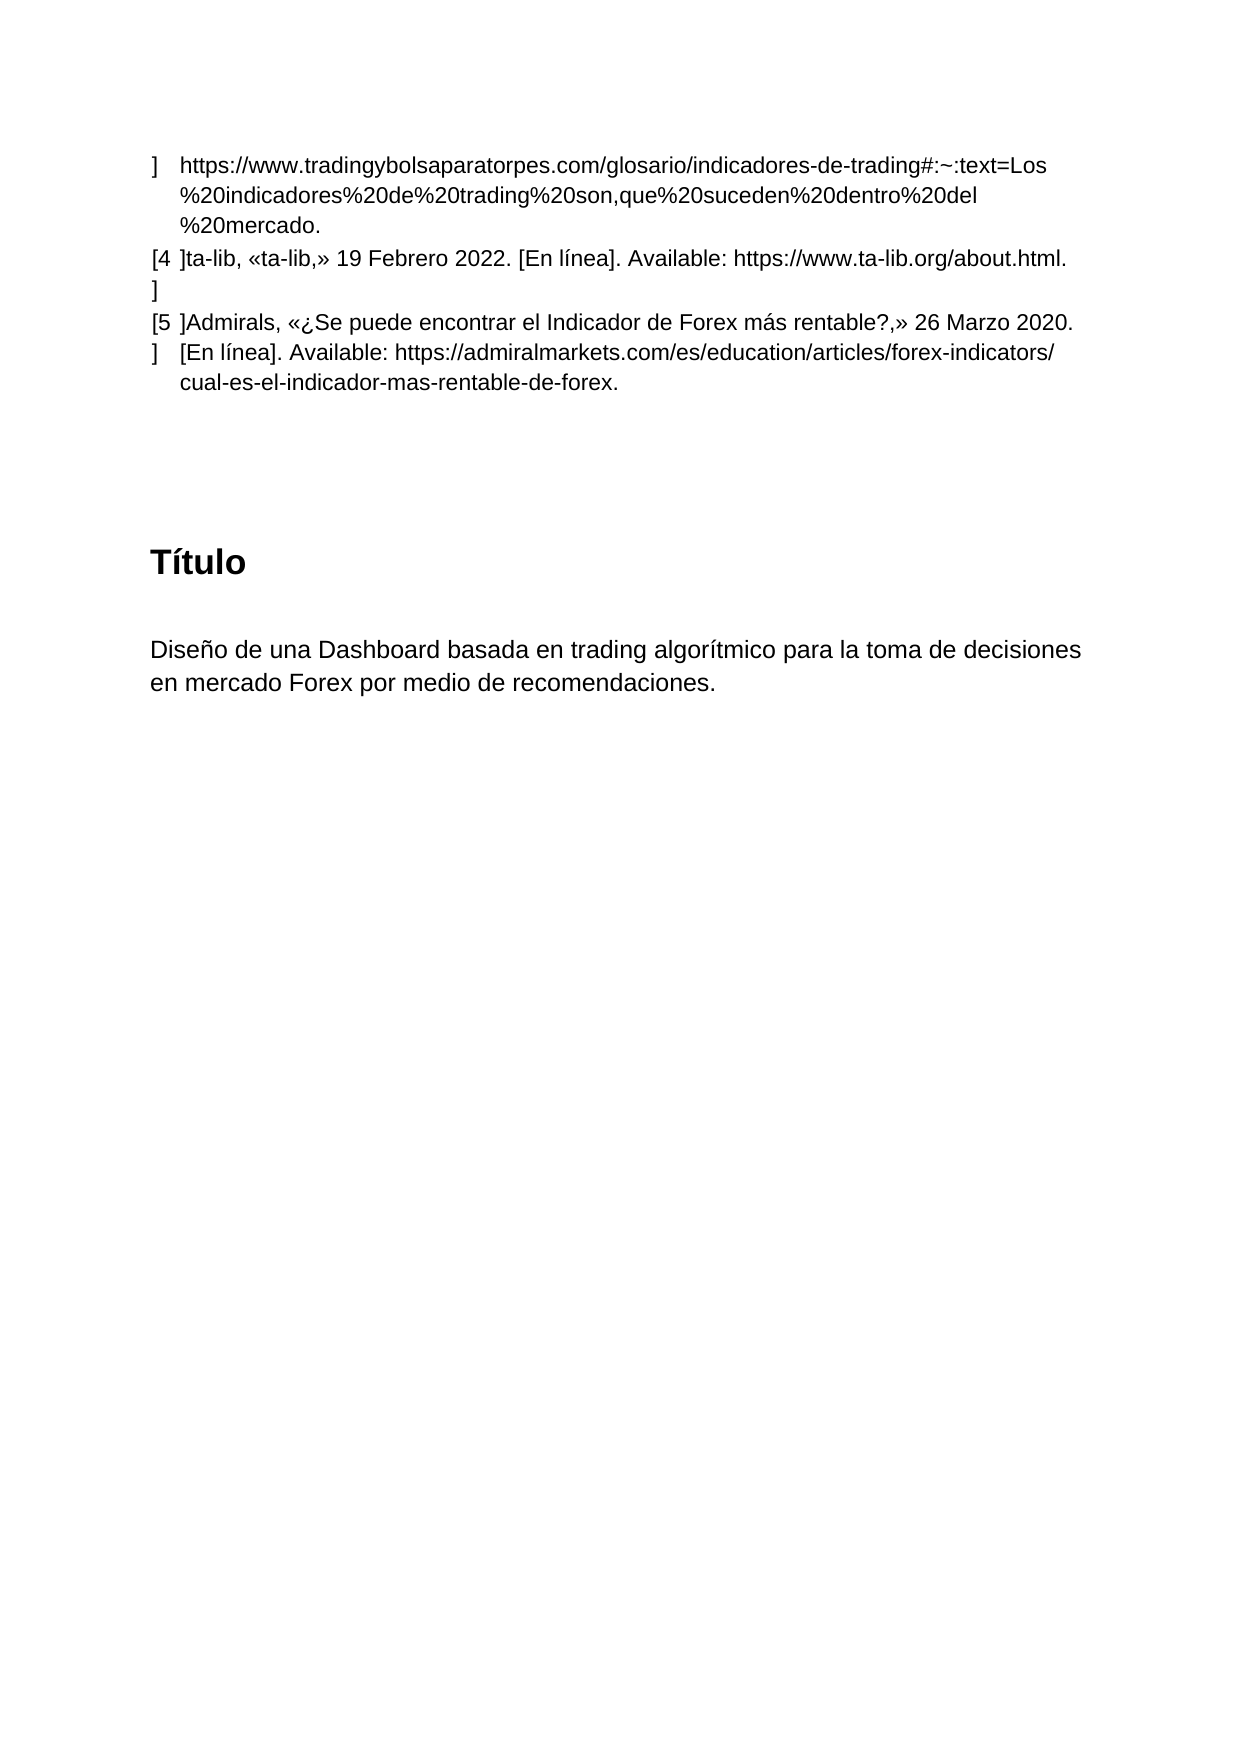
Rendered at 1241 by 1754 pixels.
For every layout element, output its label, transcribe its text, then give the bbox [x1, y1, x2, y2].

text Título [150, 541, 1090, 582]
text Diseño de una Dashboard basada en trading algorítmico para la toma de decisiones en mercado Forex por medio de recomendaciones. [150, 635, 1090, 697]
